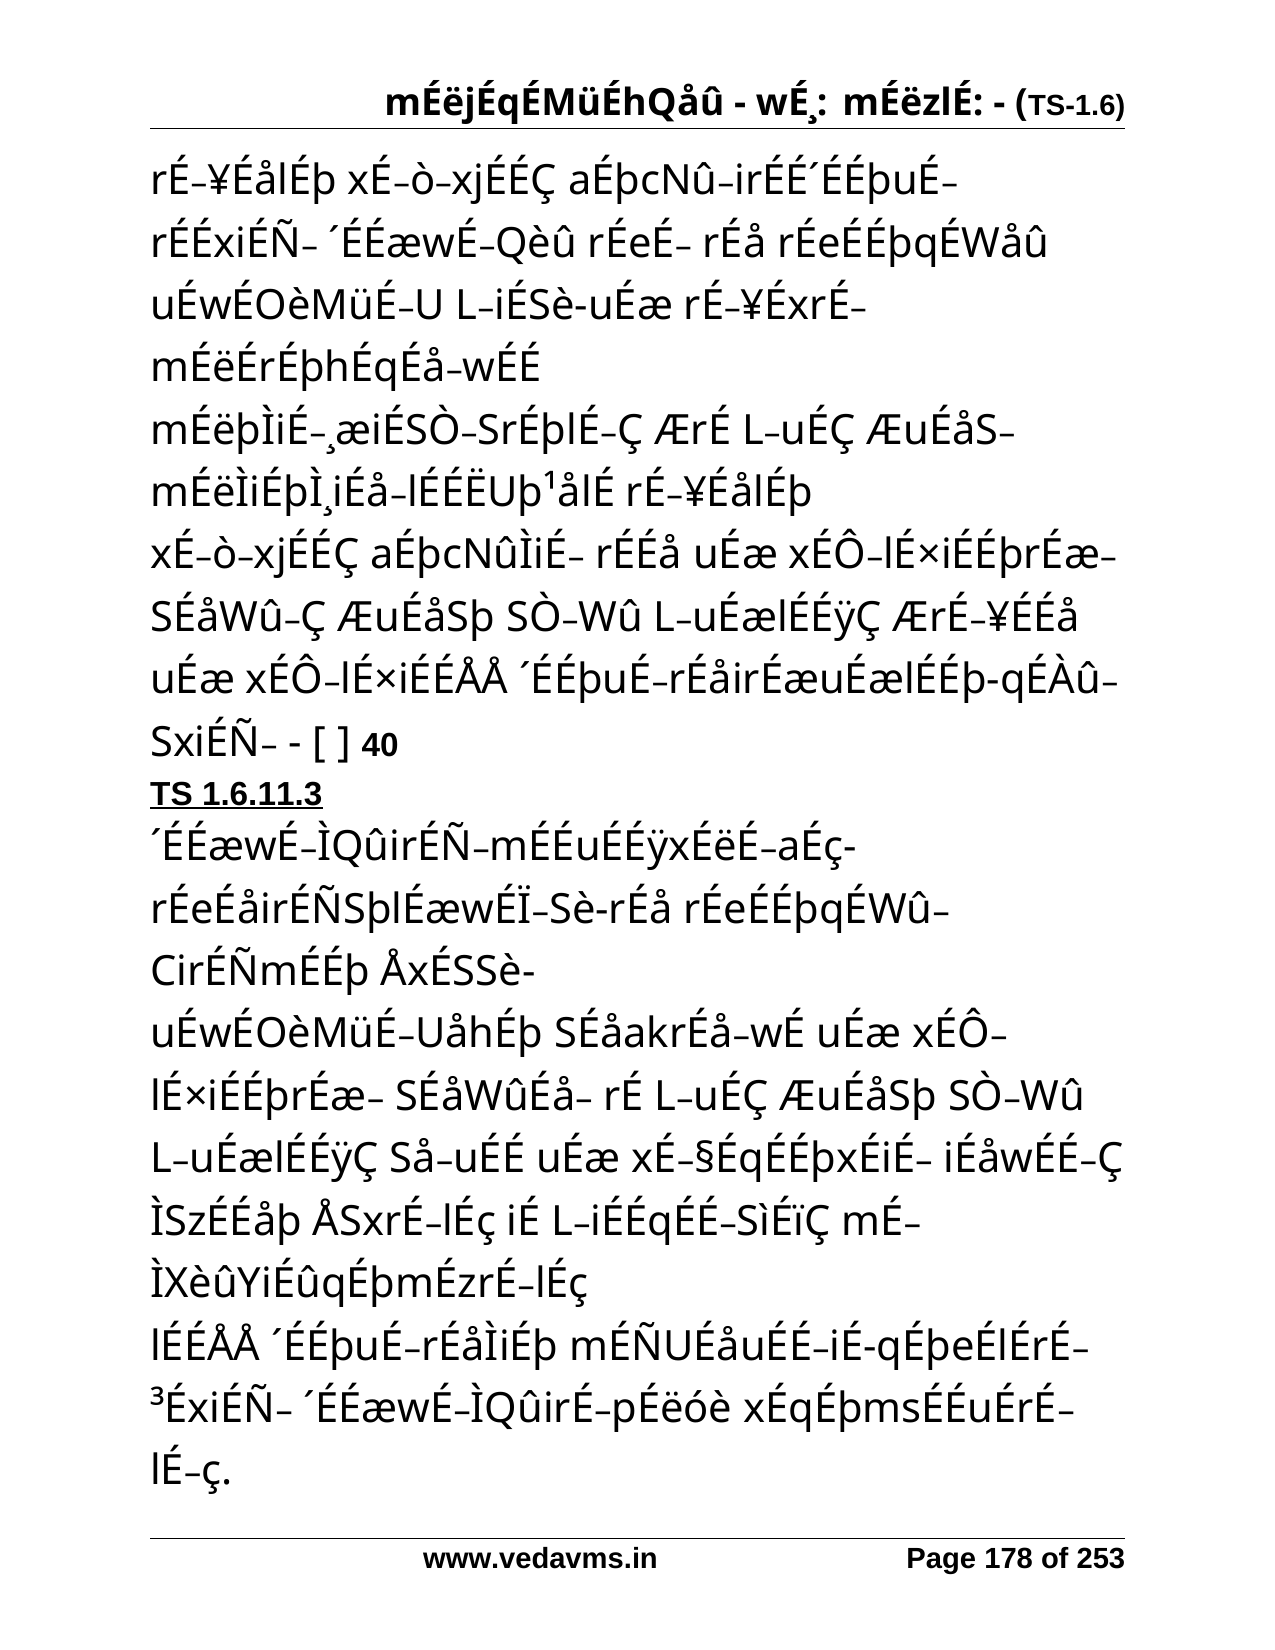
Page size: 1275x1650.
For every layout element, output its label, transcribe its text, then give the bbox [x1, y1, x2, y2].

text xÉ–ò–xjÉÉÇ aÉþcNûÌiÉ– rÉÉå uÉæ xÉÔ–lÉ×iÉÉþrÉæ– SÉåWû–Ç ÆuÉåSþ SÒ–Wû L–uÉælÉÉÿÇ ÆrÉ–¥ÉÉå [150, 524, 1125, 643]
text lÉÉÅÅ ´ÉÉþuÉ–rÉåÌiÉþ mÉÑUÉåuÉÉ–iÉ-qÉþeÉlÉrÉ–³ÉxiÉÑ– ´ÉÉæwÉ–ÌQûirÉ–pÉëóè xÉqÉþmsÉÉuÉrÉ–lÉ–ç. [150, 1315, 1125, 1497]
text TS 1.6.11.3 [150, 774, 1125, 812]
text uÉæ xÉÔ–lÉ×iÉÉÅÅ ´ÉÉþuÉ–rÉåirÉæuÉælÉÉþ-qÉÀû–SxiÉÑ– - [ ] 40 [150, 649, 1125, 768]
text mÉëþÌiÉ–¸æiÉSÒ–SrÉþlÉ–Ç ÆrÉ L–uÉÇ ÆuÉåS– mÉëÌiÉþÌ¸iÉå–lÉÉËUþ¹ålÉ rÉ–¥ÉålÉþ [150, 399, 1125, 519]
text ´ÉÉæwÉ–ÌQûirÉÑ–mÉÉuÉÉÿxÉëÉ–aÉç-rÉeÉåirÉÑSþlÉæwÉÏ–Sè-rÉå rÉeÉÉþqÉWû– CirÉÑmÉÉþ ÅxÉSSè- [150, 816, 1125, 998]
text uÉwÉOèMüÉ–UåhÉþ SÉåakrÉå–wÉ uÉæ xÉÔ–lÉ×iÉÉþrÉæ– SÉåWûÉå– rÉ L–uÉÇ ÆuÉåSþ SÒ–Wû L–uÉælÉÉÿÇ Så–uÉÉ uÉæ xÉ–§ÉqÉÉþxÉiÉ– iÉåwÉÉ–Ç ÌSzÉÉåþ ÅSxrÉ–lÉç iÉ L–iÉÉqÉÉ–SìÉïÇ mÉ–ÌXèûYiÉûqÉþmÉzrÉ–lÉç [150, 1003, 1125, 1310]
